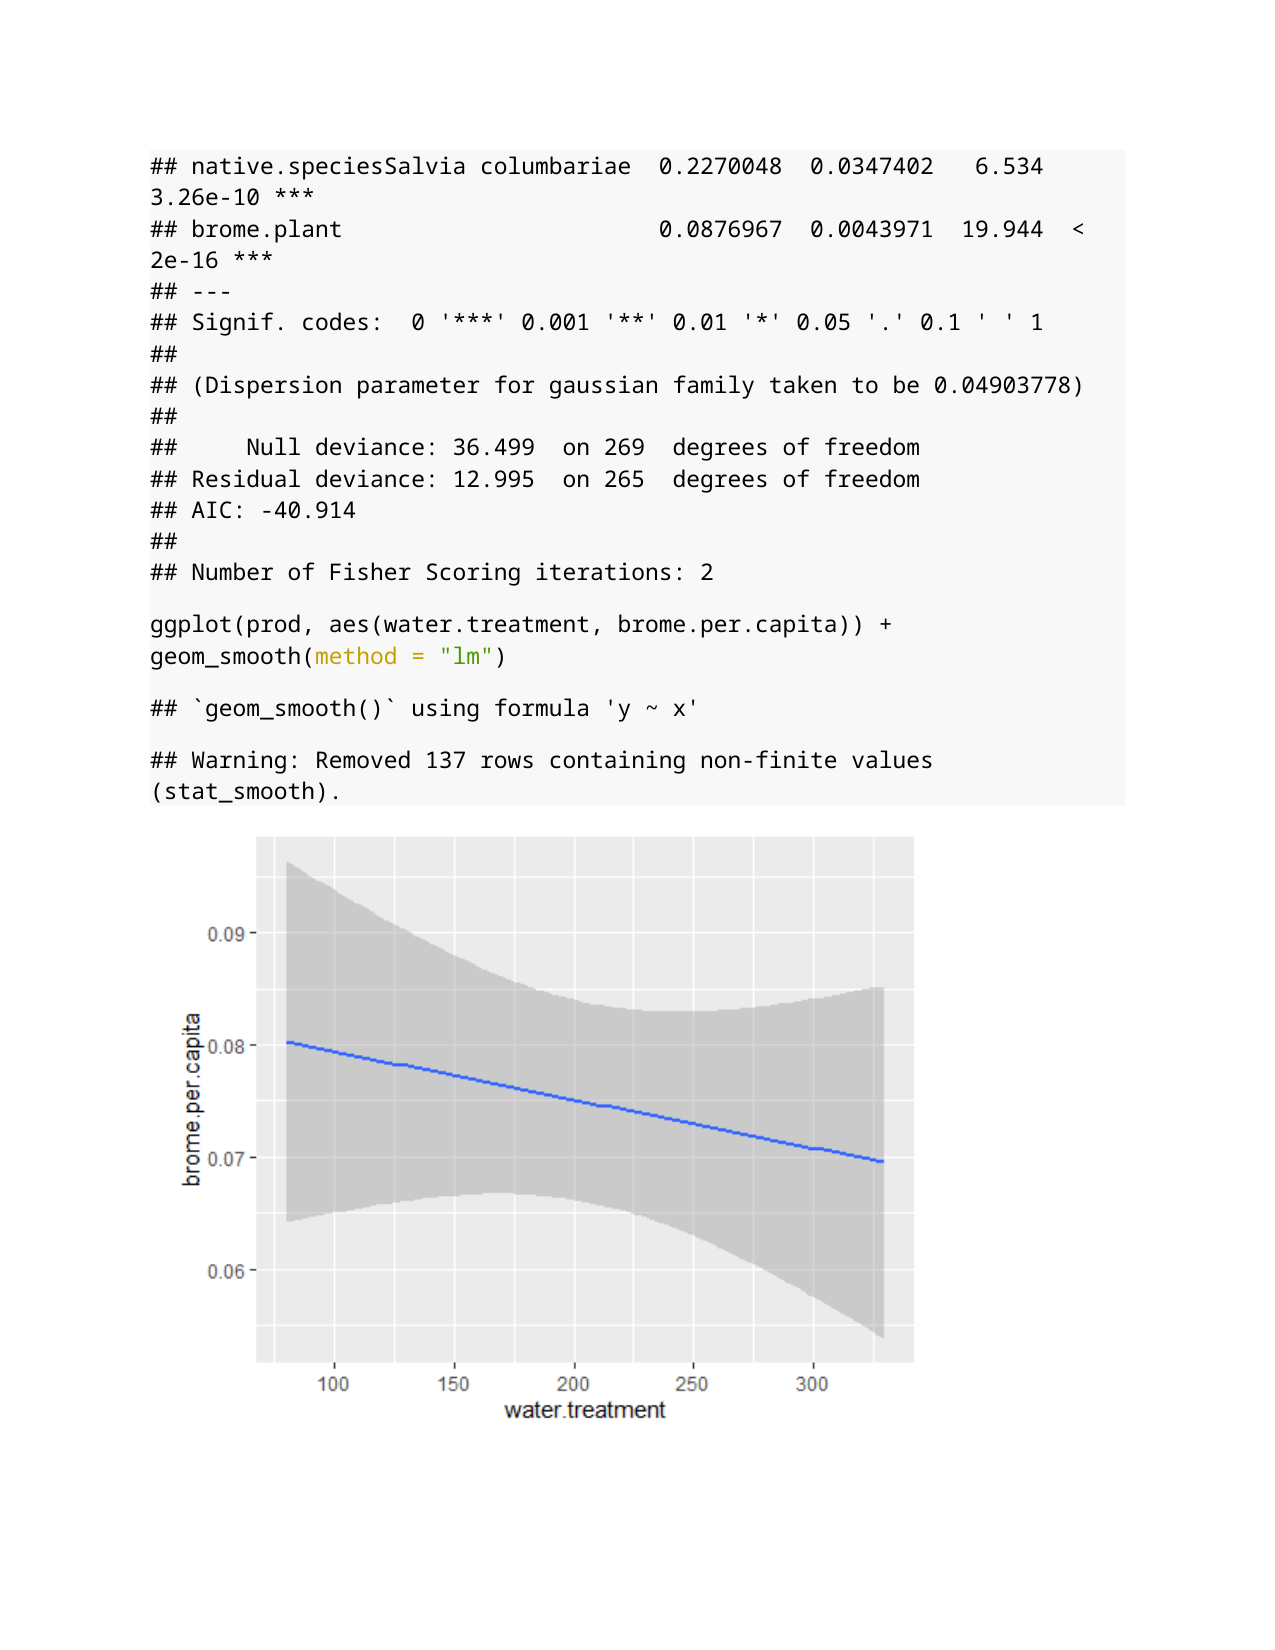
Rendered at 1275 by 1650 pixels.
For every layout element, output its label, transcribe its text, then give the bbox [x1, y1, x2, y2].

text ggplot(prod, aes(water.treatment, brome.per.capita)) + geom_smooth(method = "lm") [150, 608, 1125, 671]
text ## Warning: Removed 137 rows containing non-finite values (stat_smooth). [150, 744, 1125, 806]
picture [168, 827, 927, 1434]
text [150, 150, 1125, 587]
text ## `geom_smooth()` using formula 'y ~ x' [150, 692, 1125, 723]
